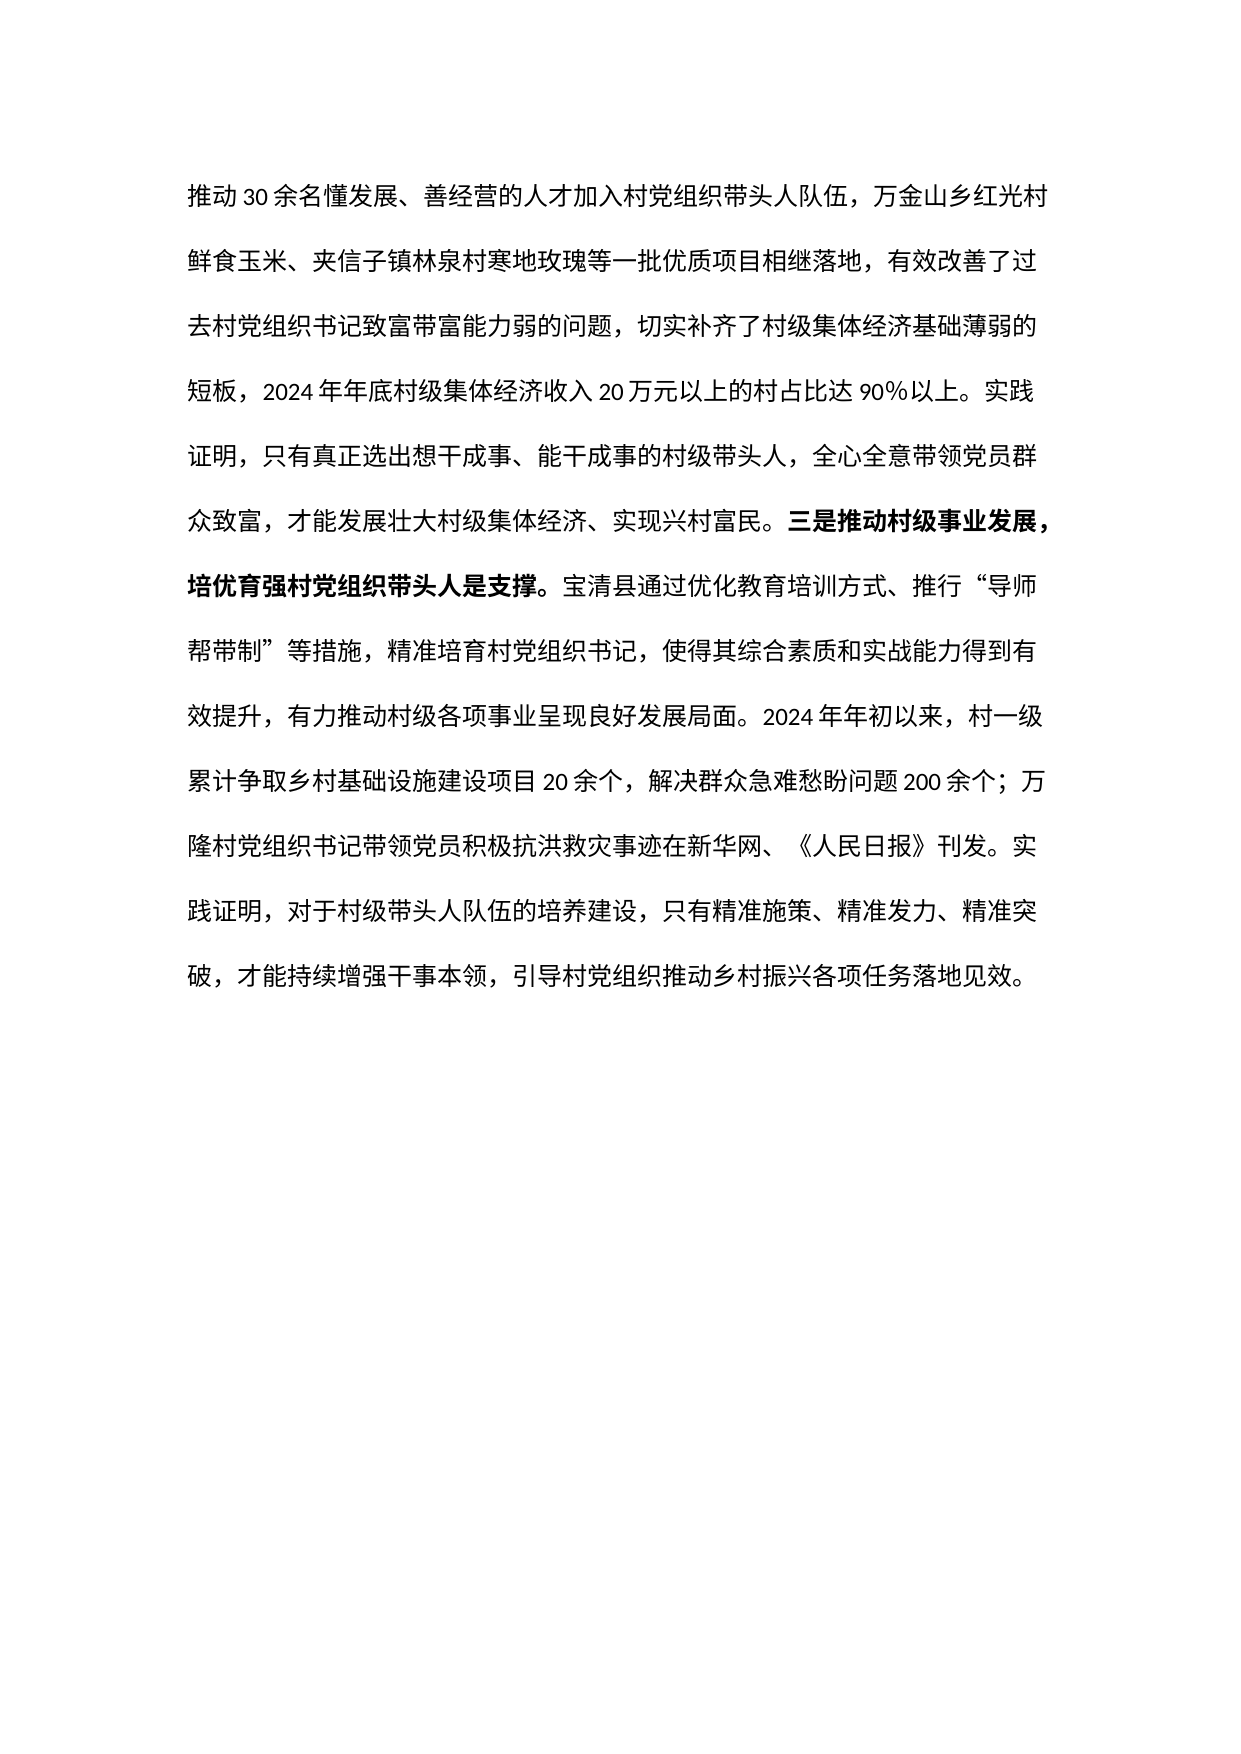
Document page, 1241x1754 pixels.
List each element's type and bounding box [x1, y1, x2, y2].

text [187, 162, 1053, 1007]
